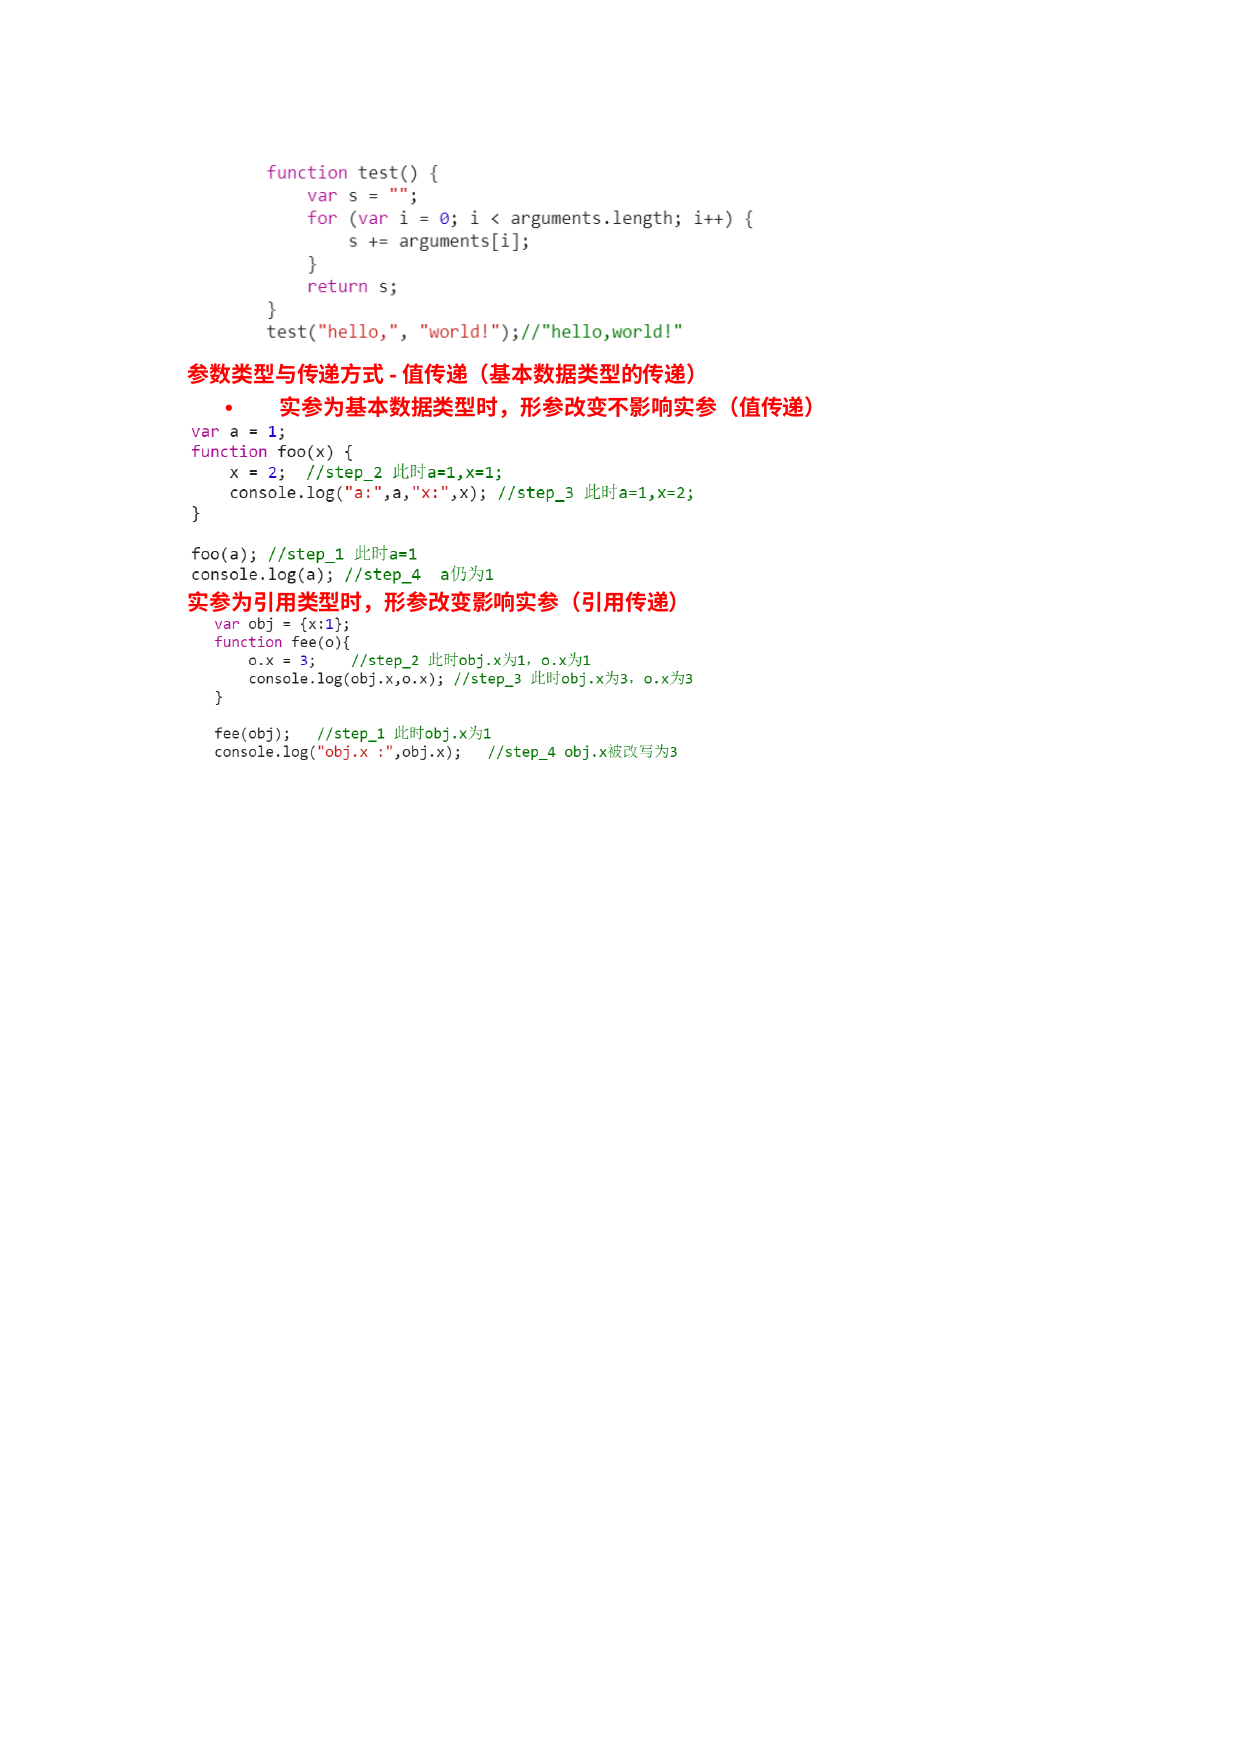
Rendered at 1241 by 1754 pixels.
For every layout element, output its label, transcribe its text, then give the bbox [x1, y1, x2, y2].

list 实参为基本数据类型时，形参改变不影响实参（值传递） [225, 389, 1053, 422]
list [225, 162, 1053, 357]
picture [262, 162, 758, 347]
picture [210, 617, 697, 761]
text 参数类型与传递方式 - 值传递（基本数据类型的传递） [187, 357, 1053, 389]
picture [187, 422, 701, 584]
text 实参为引用类型时，形参改变影响实参（引用传递） [187, 584, 1053, 617]
